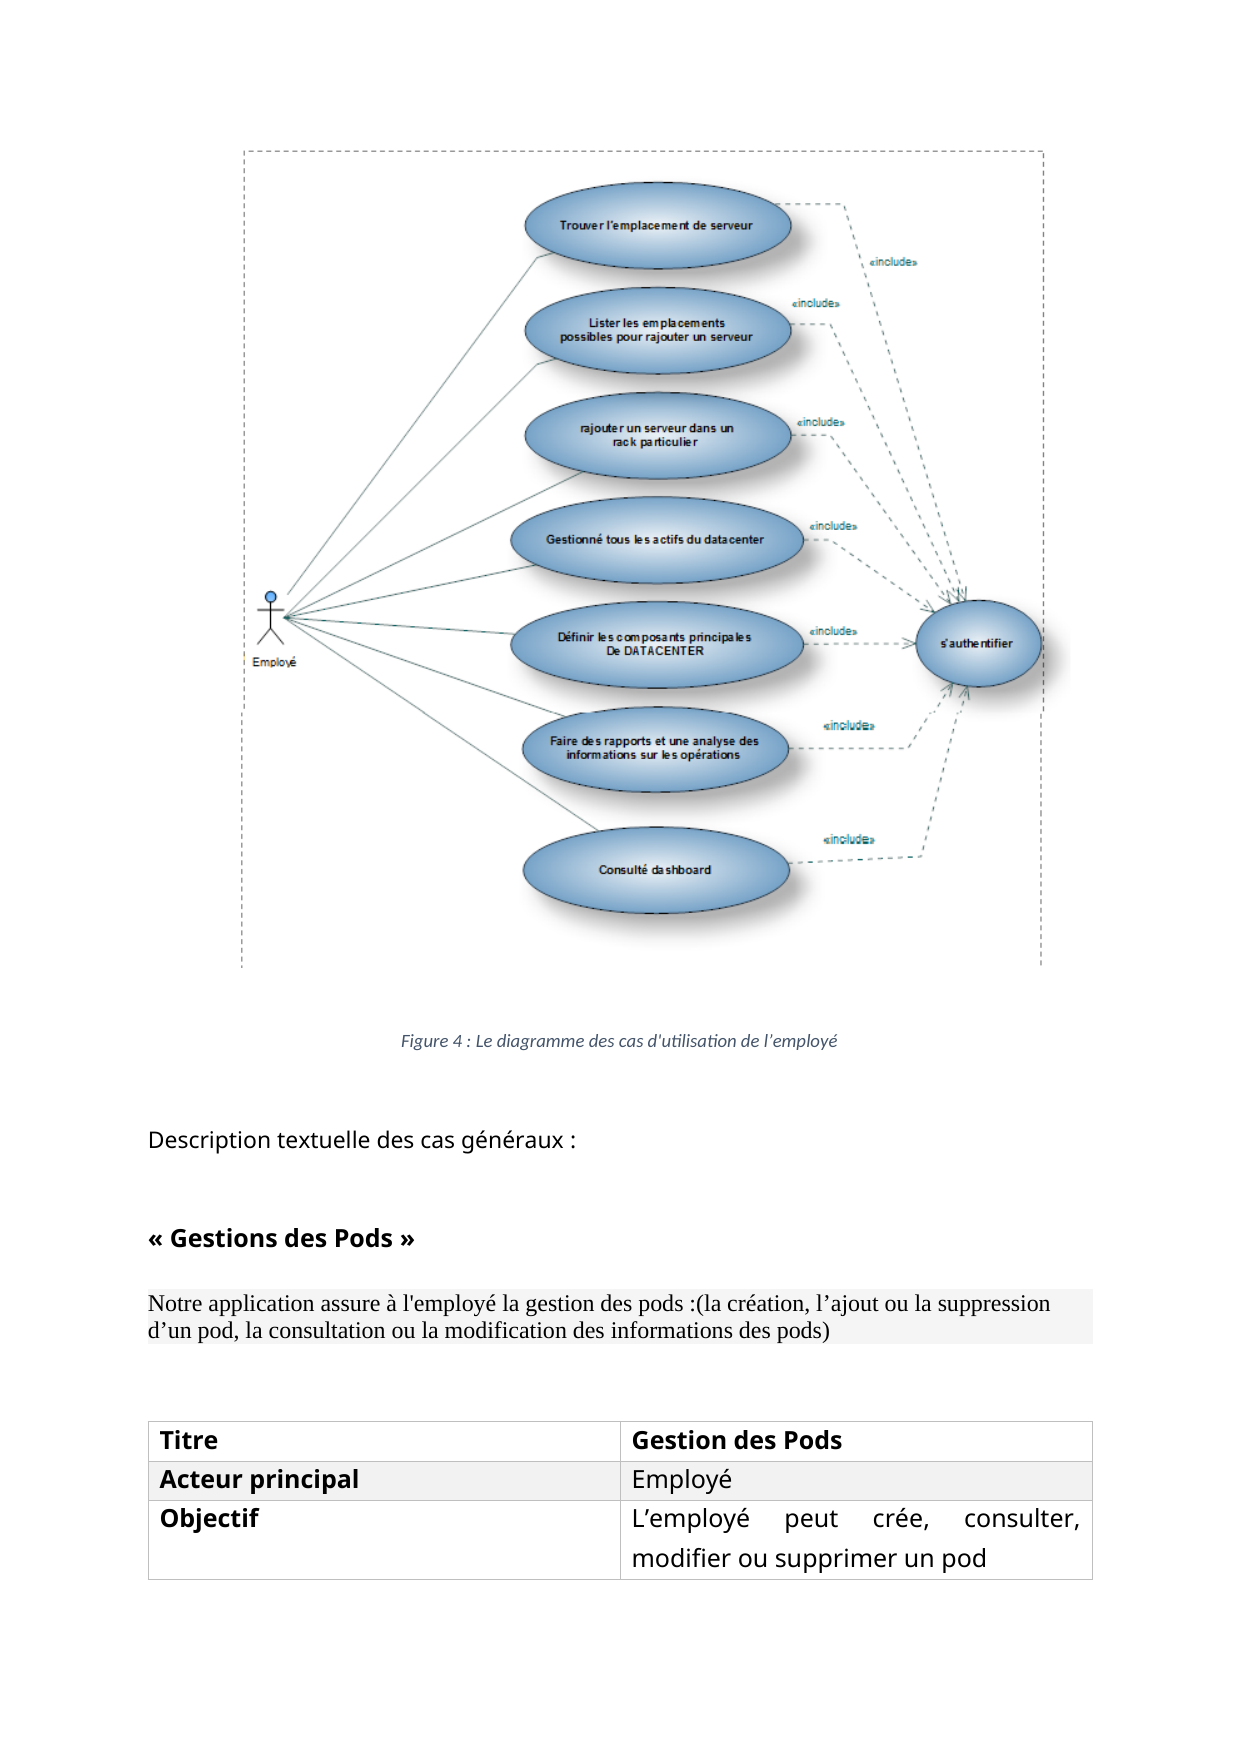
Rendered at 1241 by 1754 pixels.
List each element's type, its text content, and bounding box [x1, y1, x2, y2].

table_header Gestion des Pods [621, 1422, 1092, 1461]
text Notre application assure à l'employé la gestion des pods :(la création, l’ajout ou la suppression d’un pod, la consultation ou la modification des informations des pods) [148, 1289, 1093, 1344]
table_cell L’employé peut crée, consulter, modifier ou supprimer un pod [621, 1501, 1092, 1578]
table_cell Objectif [149, 1501, 620, 1578]
table_header Titre [149, 1422, 620, 1461]
table_cell Employé [621, 1462, 1092, 1500]
text « Gestions des Pods » [148, 1221, 1093, 1255]
text Description textuelle des cas généraux : [148, 1124, 1093, 1155]
table_cell Acteur principal [149, 1462, 620, 1500]
picture [230, 147, 1088, 968]
